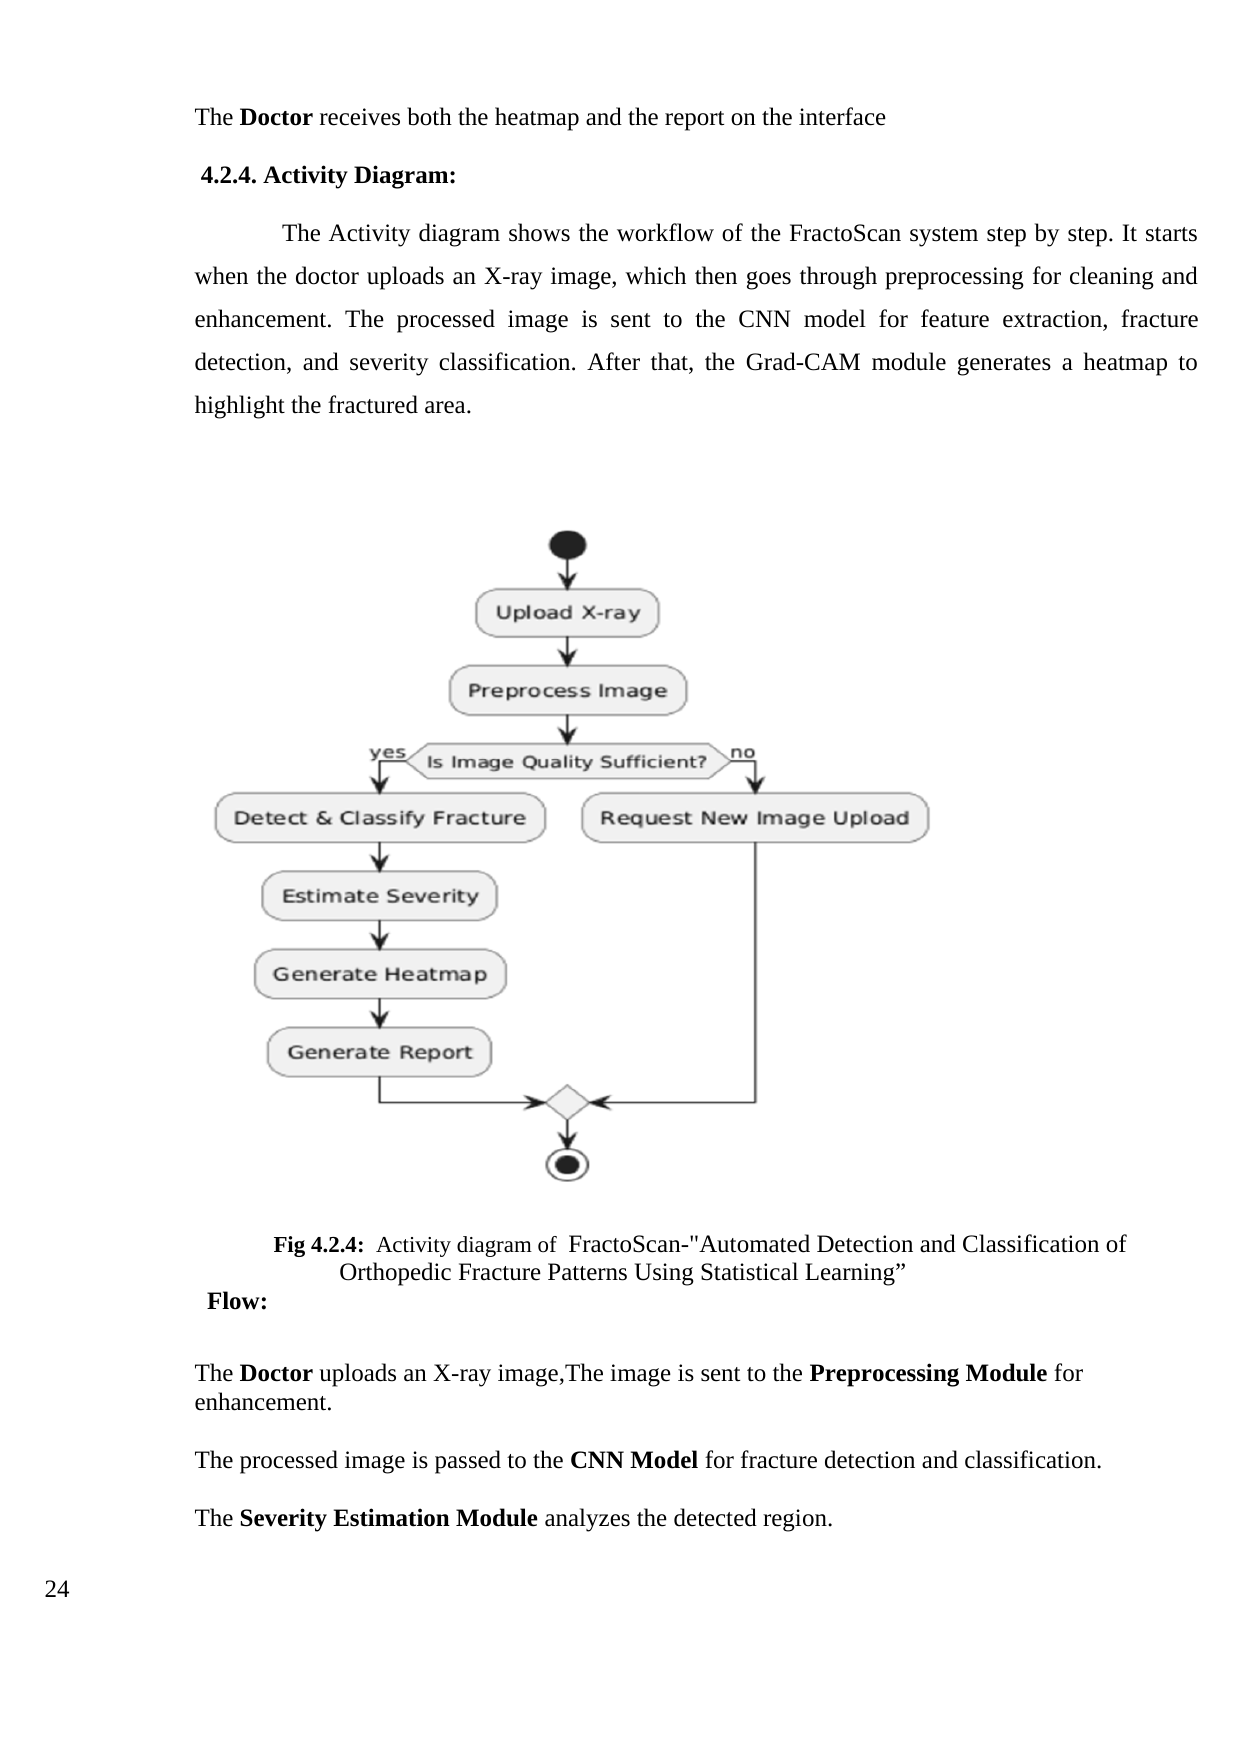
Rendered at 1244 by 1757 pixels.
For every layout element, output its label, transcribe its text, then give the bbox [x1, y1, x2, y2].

text The Doctor receives both the heatmap and the report on the interface [194, 102, 1199, 131]
text 4.2.4. Activity Diagram: [194, 160, 1199, 189]
text The Doctor uploads an X-ray image,The image is sent to the Preprocessing Module for enhancement. [194, 1358, 1199, 1416]
text Fig 4.2.4: Activity diagram of FractoScan-"Automated Detection and Classification of Orthopedic Fracture Patterns Using Statistical Learning” [75, 1229, 1170, 1286]
text The Activity diagram shows the workflow of the FractoScan system step by step. It starts when the doctor uploads an X-ray image, which then goes through preprocessing for cleaning and enhancement. The processed image is sent to the CNN model for feature extraction, fracture detection, and severity classification. After that, the Grad-CAM module generates a heatmap to highlight the fractured area. [194, 218, 1199, 419]
text The Severity Estimation Module analyzes the detected region. [194, 1503, 1199, 1532]
text Flow: [119, 1286, 1199, 1315]
text The processed image is passed to the CNN Model for fracture detection and classification. [194, 1445, 1199, 1474]
picture [206, 519, 941, 1186]
